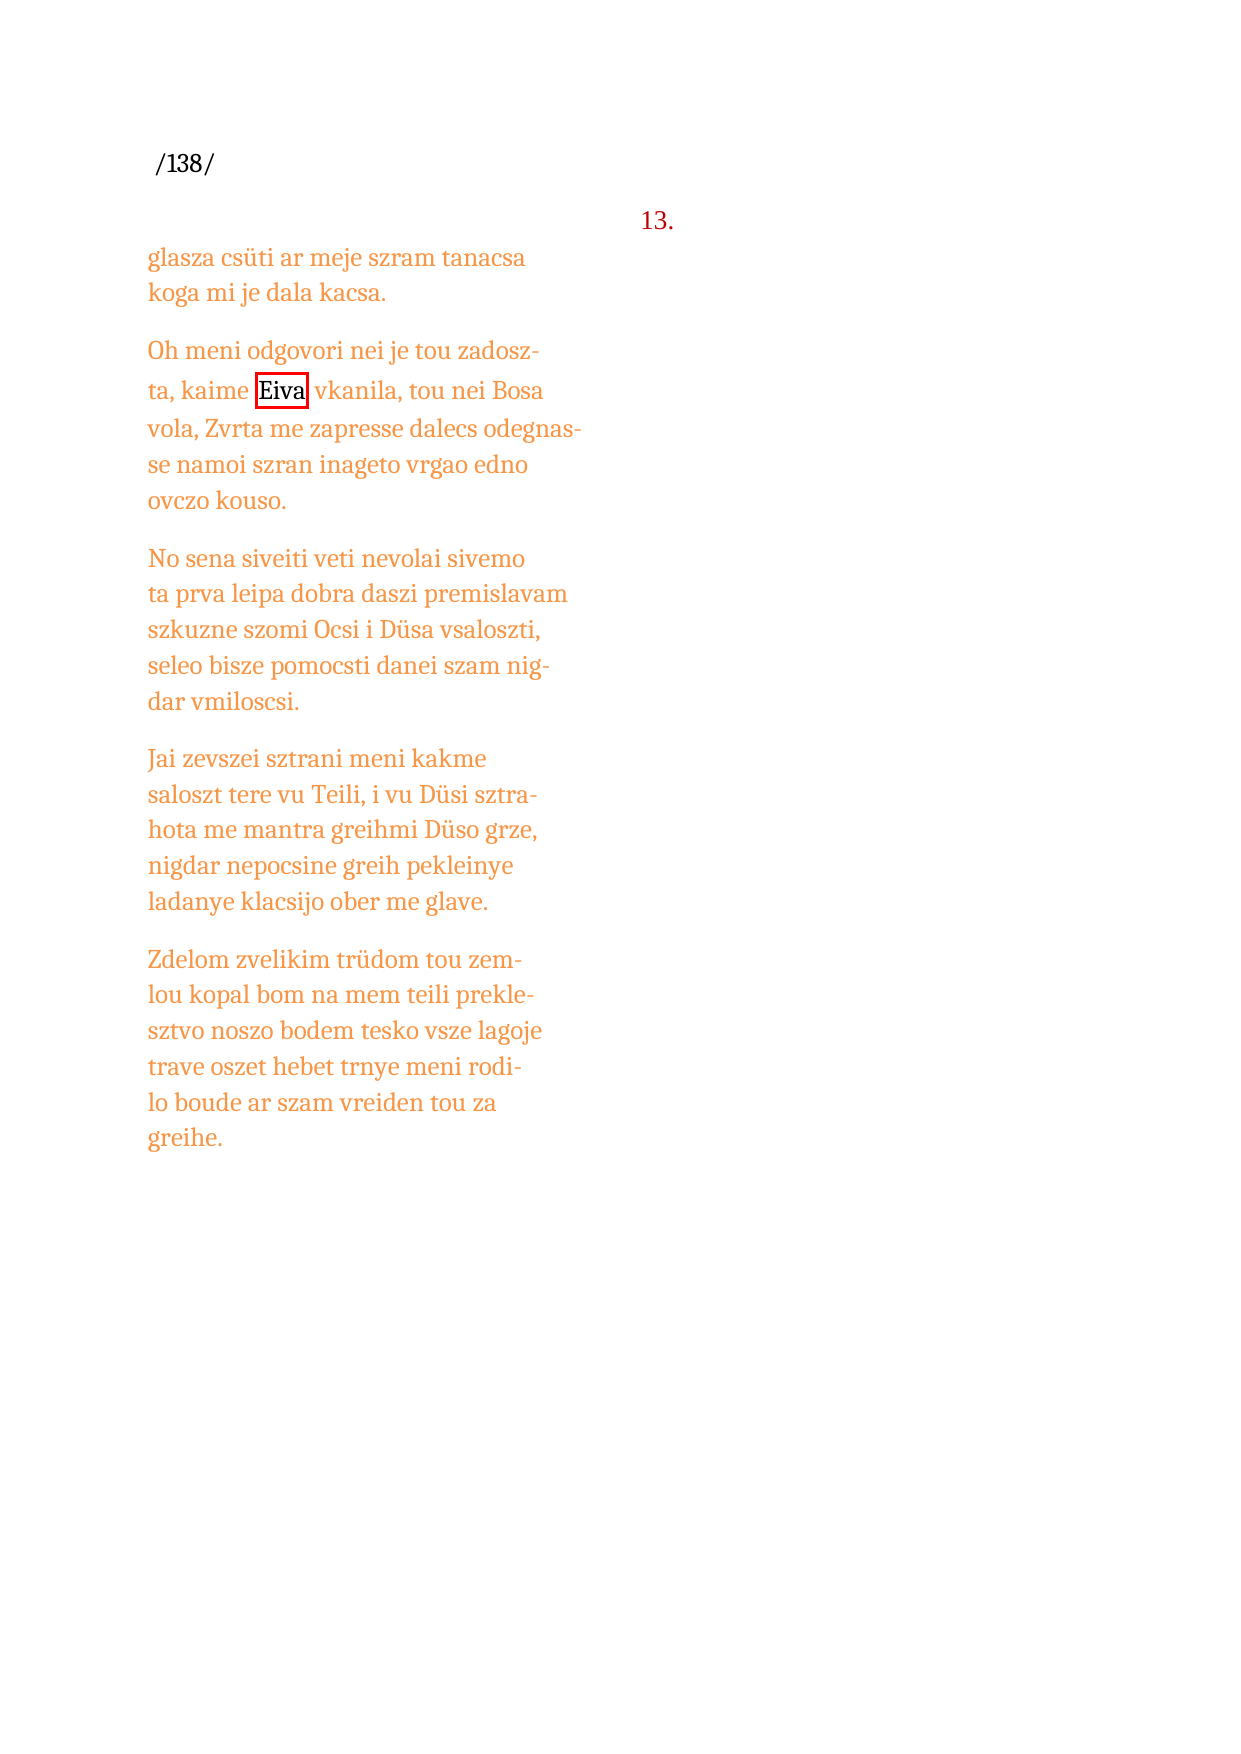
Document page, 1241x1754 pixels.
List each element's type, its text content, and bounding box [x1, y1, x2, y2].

text Jai zevszei sztrani meni kakme saloszt tere vu Teili, i vu Düsi sztra- hota me mantra greihmi Düso grze, nigdar nepocsine greih pekleinye ladanye klacsijo ober me glave. [148, 743, 1167, 917]
text 13. [148, 204, 1167, 235]
text Oh meni odgovori nei je tou zadosz- ta, kaime Eiva vkanila, tou nei Bosa vola, Zvrta me zapresse dalecs odegnas- se namoi szran inageto vrgao edno ovczo kouso. [148, 335, 1167, 516]
text No sena siveiti veti nevolai sivemo ta prva leipa dobra daszi premislavam szkuzne szomi Ocsi i Düsa vsaloszti, seleo bisze pomocsti danei szam nig- dar vmiloscsi. [148, 543, 1167, 717]
text Zdelom zvelikim trüdom tou zem- lou kopal bom na mem teili prekle- sztvo noszo bodem tesko vsze lagoje trave oszet hebet trnye meni rodi- lo boude ar szam vreiden tou za greihe. [148, 944, 1167, 1153]
text glasza csüti ar meje szram tanacsa koga mi je dala kacsa. [148, 242, 1167, 308]
text /138/ [148, 148, 1167, 179]
